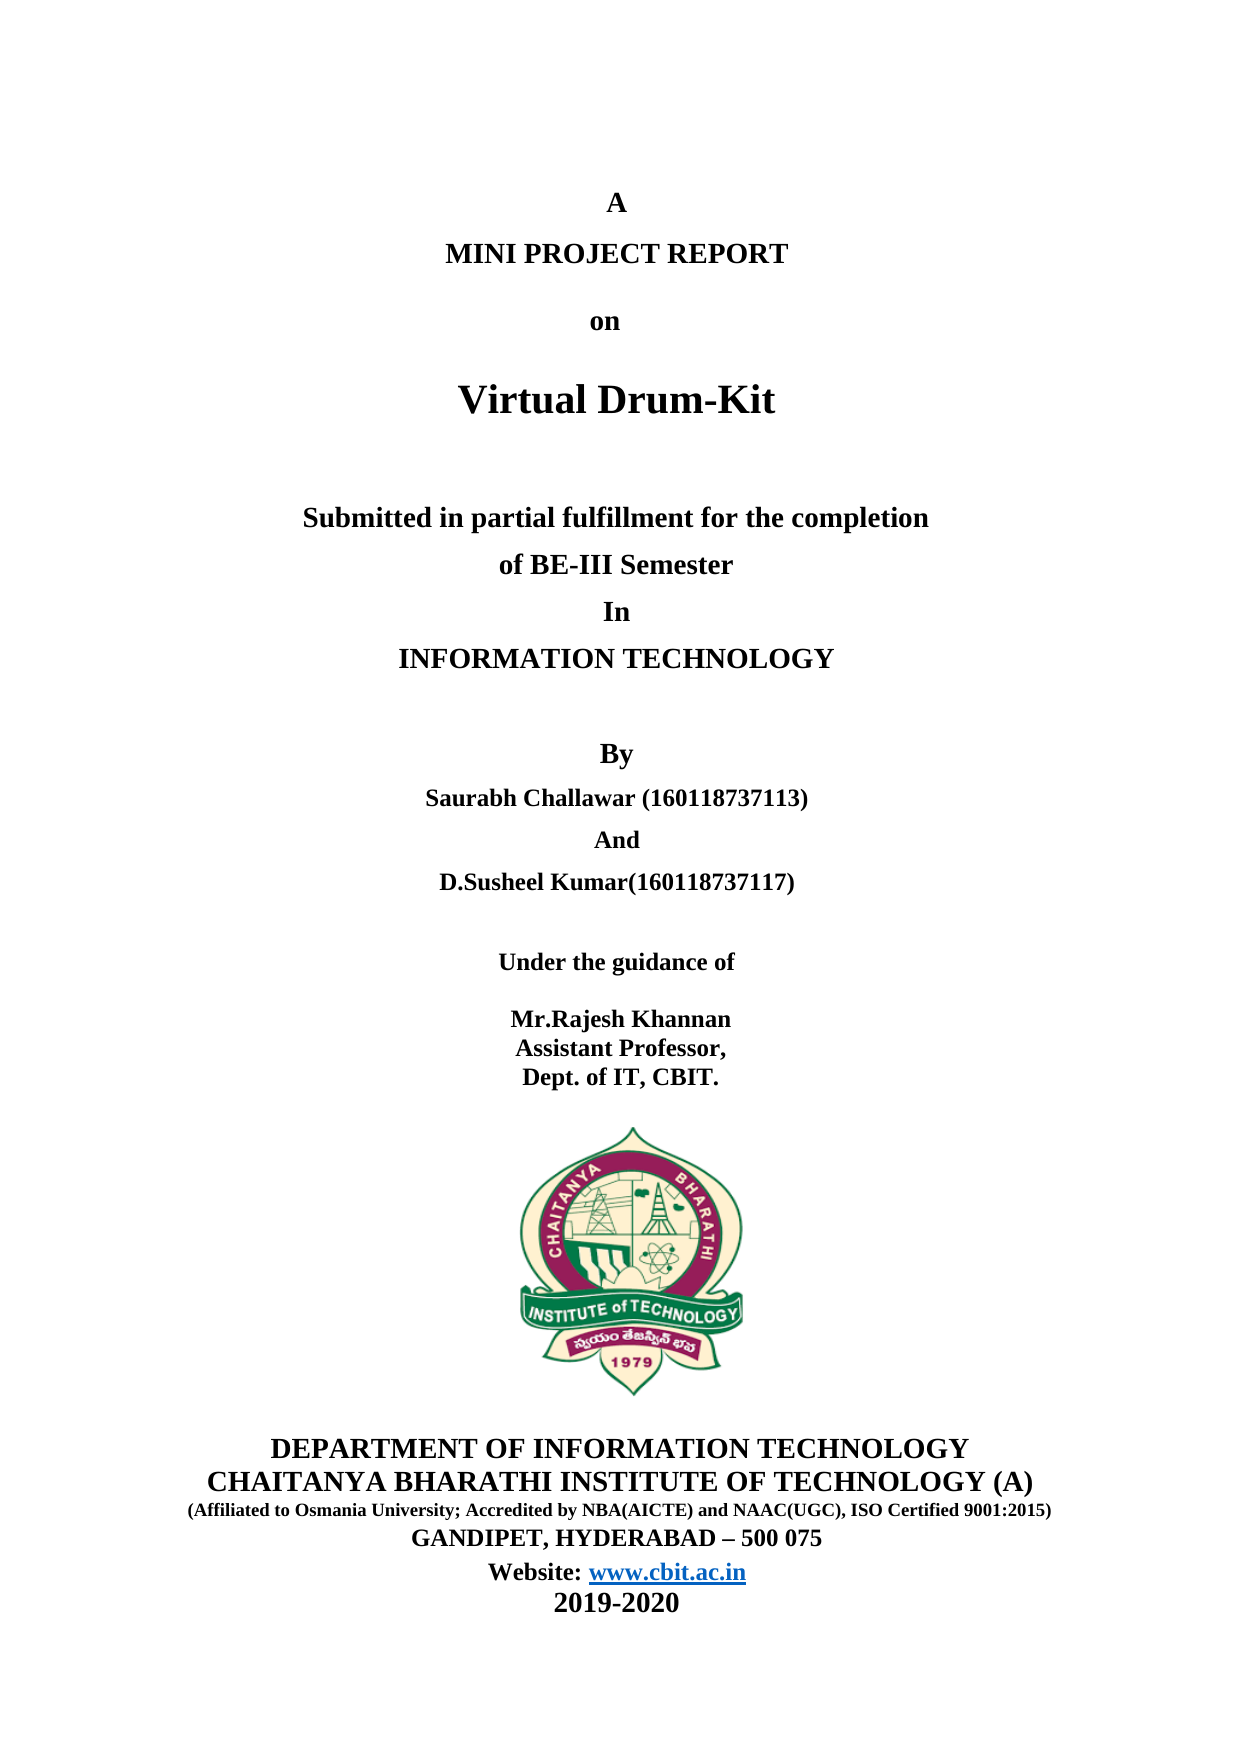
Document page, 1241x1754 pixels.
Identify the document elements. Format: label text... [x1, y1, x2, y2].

text By [289, 736, 944, 769]
text Submitted in partial fulfillment for the completion of BE-III Semester [289, 500, 943, 580]
text Website: www.cbit.ac.in [289, 1557, 945, 1586]
picture [519, 1127, 744, 1397]
text (Affiliated to Osmania University; Accredited by NBA(AICTE) and NAAC(UGC), ISO Certified 9001:2015) [186, 1499, 1054, 1520]
text GANDIPET, HYDERABAD – 500 075 [289, 1523, 944, 1552]
text Mr.Rajesh Khannan Assistant Professor, Dept. of IT, CBIT. [498, 1004, 744, 1091]
text Saurabh Challawar (160118737113) [289, 783, 945, 812]
text DEPARTMENT OF INFORMATION TECHNOLOGY CHAITANYA BHARATHI INSTITUTE OF TECHNOLOGY (A) [206, 1431, 1034, 1498]
text Under the guidance of [289, 947, 944, 976]
text A [175, 185, 1058, 219]
text D.Susheel Kumar(160118737117) [289, 867, 945, 896]
text Virtual Drum-Kit [289, 374, 944, 422]
text In INFORMATION TECHNOLOGY [398, 594, 837, 675]
text MINI PROJECT REPORT [289, 236, 945, 269]
text 2019-2020 [289, 1586, 944, 1619]
text on [267, 303, 943, 337]
text And [289, 825, 945, 854]
